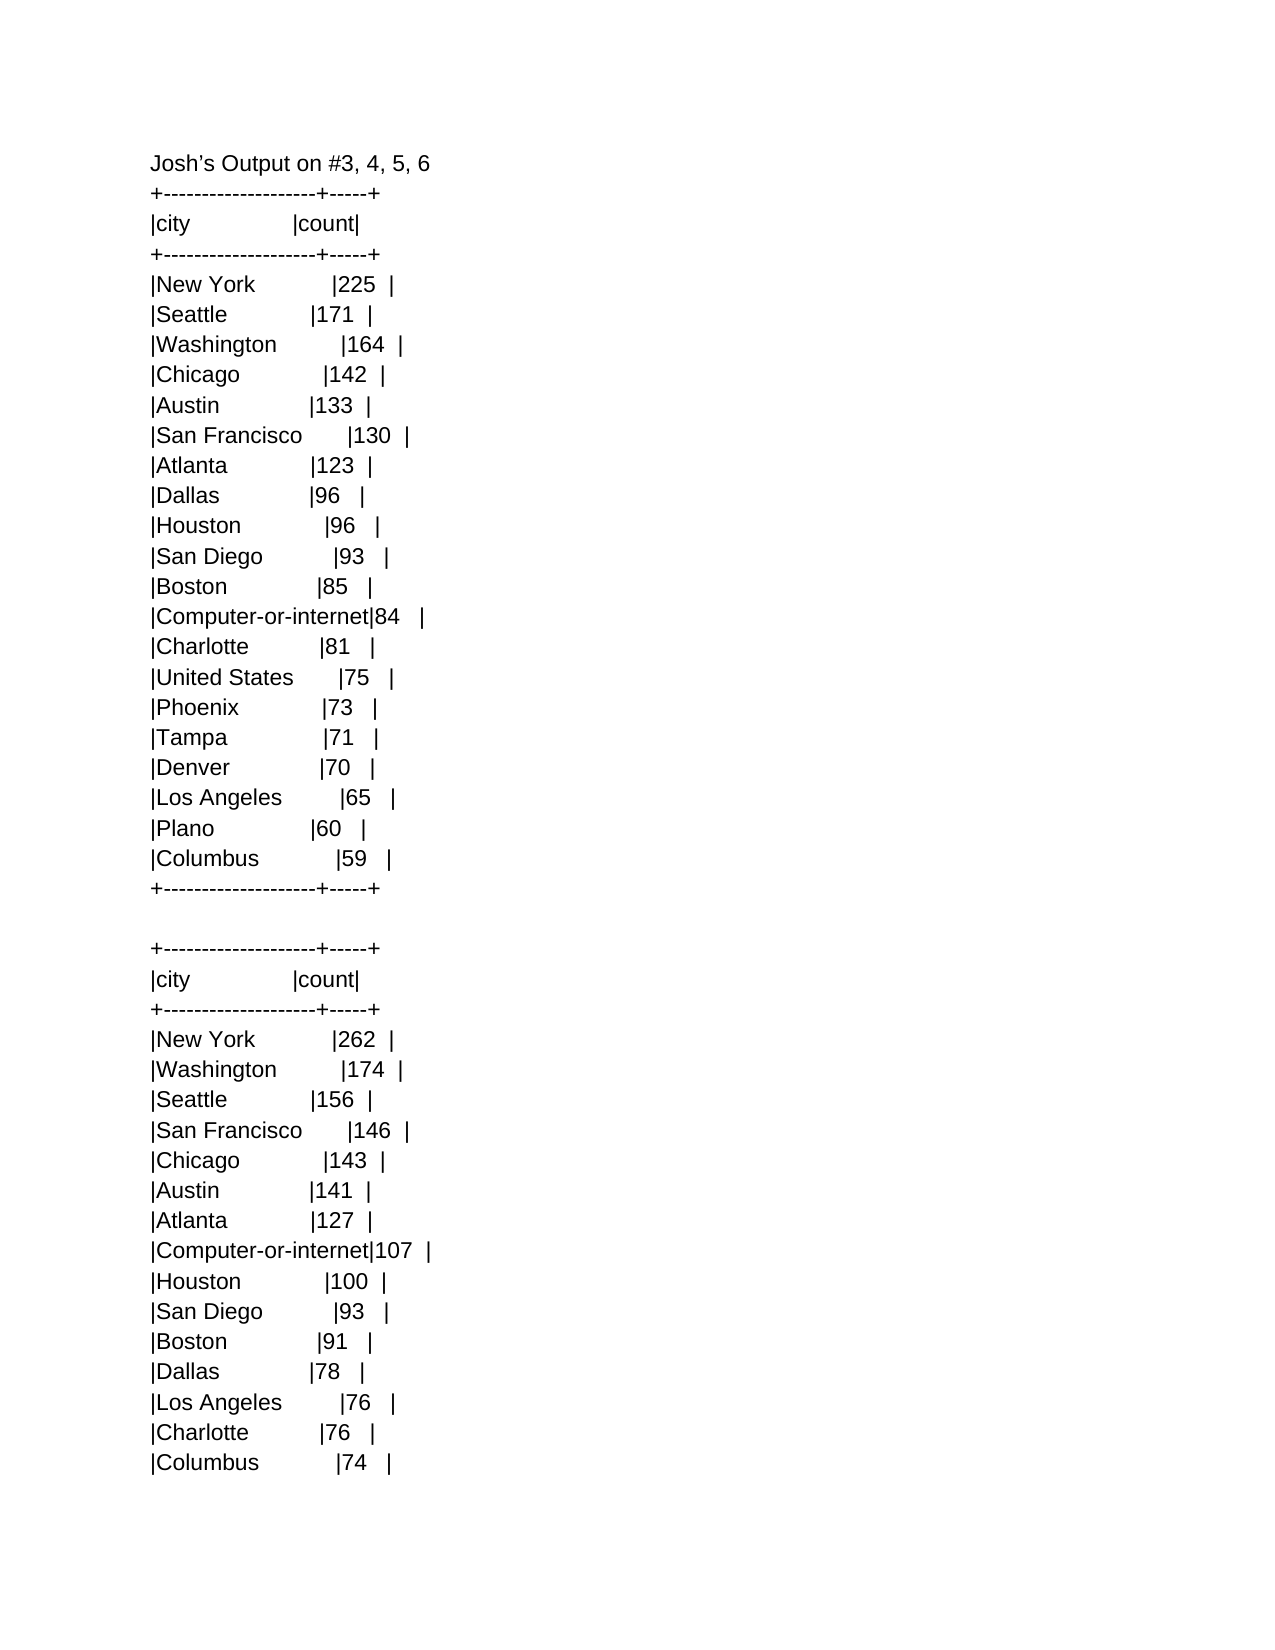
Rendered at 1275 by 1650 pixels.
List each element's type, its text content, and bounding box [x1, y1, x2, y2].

text |city |count| [150, 966, 1125, 992]
text |Los Angeles |65 | [150, 784, 1125, 811]
text |Phoenix |73 | [150, 694, 1125, 720]
text |New York |262 | [150, 1026, 1125, 1052]
text |San Diego |93 | [150, 1298, 1125, 1324]
text |Dallas |78 | [150, 1358, 1125, 1385]
text |Los Angeles |76 | [150, 1388, 1125, 1415]
text +--------------------+-----+ [150, 935, 1125, 962]
text +--------------------+-----+ [150, 996, 1125, 1022]
text +--------------------+-----+ [150, 180, 1125, 207]
text |Houston |96 | [150, 512, 1125, 539]
text +--------------------+-----+ [150, 875, 1125, 901]
text |San Diego |93 | [150, 543, 1125, 569]
text |Columbus |74 | [150, 1449, 1125, 1475]
text |Washington |164 | [150, 331, 1125, 358]
text |Computer-or-internet|107 | [150, 1237, 1125, 1264]
text |Charlotte |76 | [150, 1419, 1125, 1445]
text |Chicago |142 | [150, 361, 1125, 388]
text |Plano |60 | [150, 814, 1125, 841]
text |Boston |85 | [150, 573, 1125, 599]
text |Boston |91 | [150, 1328, 1125, 1354]
text |San Francisco |130 | [150, 422, 1125, 448]
text |Charlotte |81 | [150, 633, 1125, 660]
text |Columbus |59 | [150, 845, 1125, 871]
text Josh’s Output on #3, 4, 5, 6 [150, 150, 1125, 176]
text |Seattle |156 | [150, 1086, 1125, 1113]
text |Computer-or-internet|84 | [150, 603, 1125, 629]
text |Atlanta |123 | [150, 452, 1125, 478]
text |city |count| [150, 210, 1125, 237]
text |Dallas |96 | [150, 482, 1125, 509]
text +--------------------+-----+ [150, 241, 1125, 267]
text |Austin |133 | [150, 392, 1125, 418]
text |San Francisco |146 | [150, 1117, 1125, 1143]
text |Houston |100 | [150, 1268, 1125, 1294]
text |Seattle |171 | [150, 301, 1125, 327]
text |Atlanta |127 | [150, 1207, 1125, 1234]
text |Austin |141 | [150, 1177, 1125, 1203]
text |Denver |70 | [150, 754, 1125, 781]
text |New York |225 | [150, 271, 1125, 297]
text |Chicago |143 | [150, 1147, 1125, 1173]
text |Washington |174 | [150, 1056, 1125, 1083]
text |Tampa |71 | [150, 724, 1125, 750]
text |United States |75 | [150, 663, 1125, 690]
